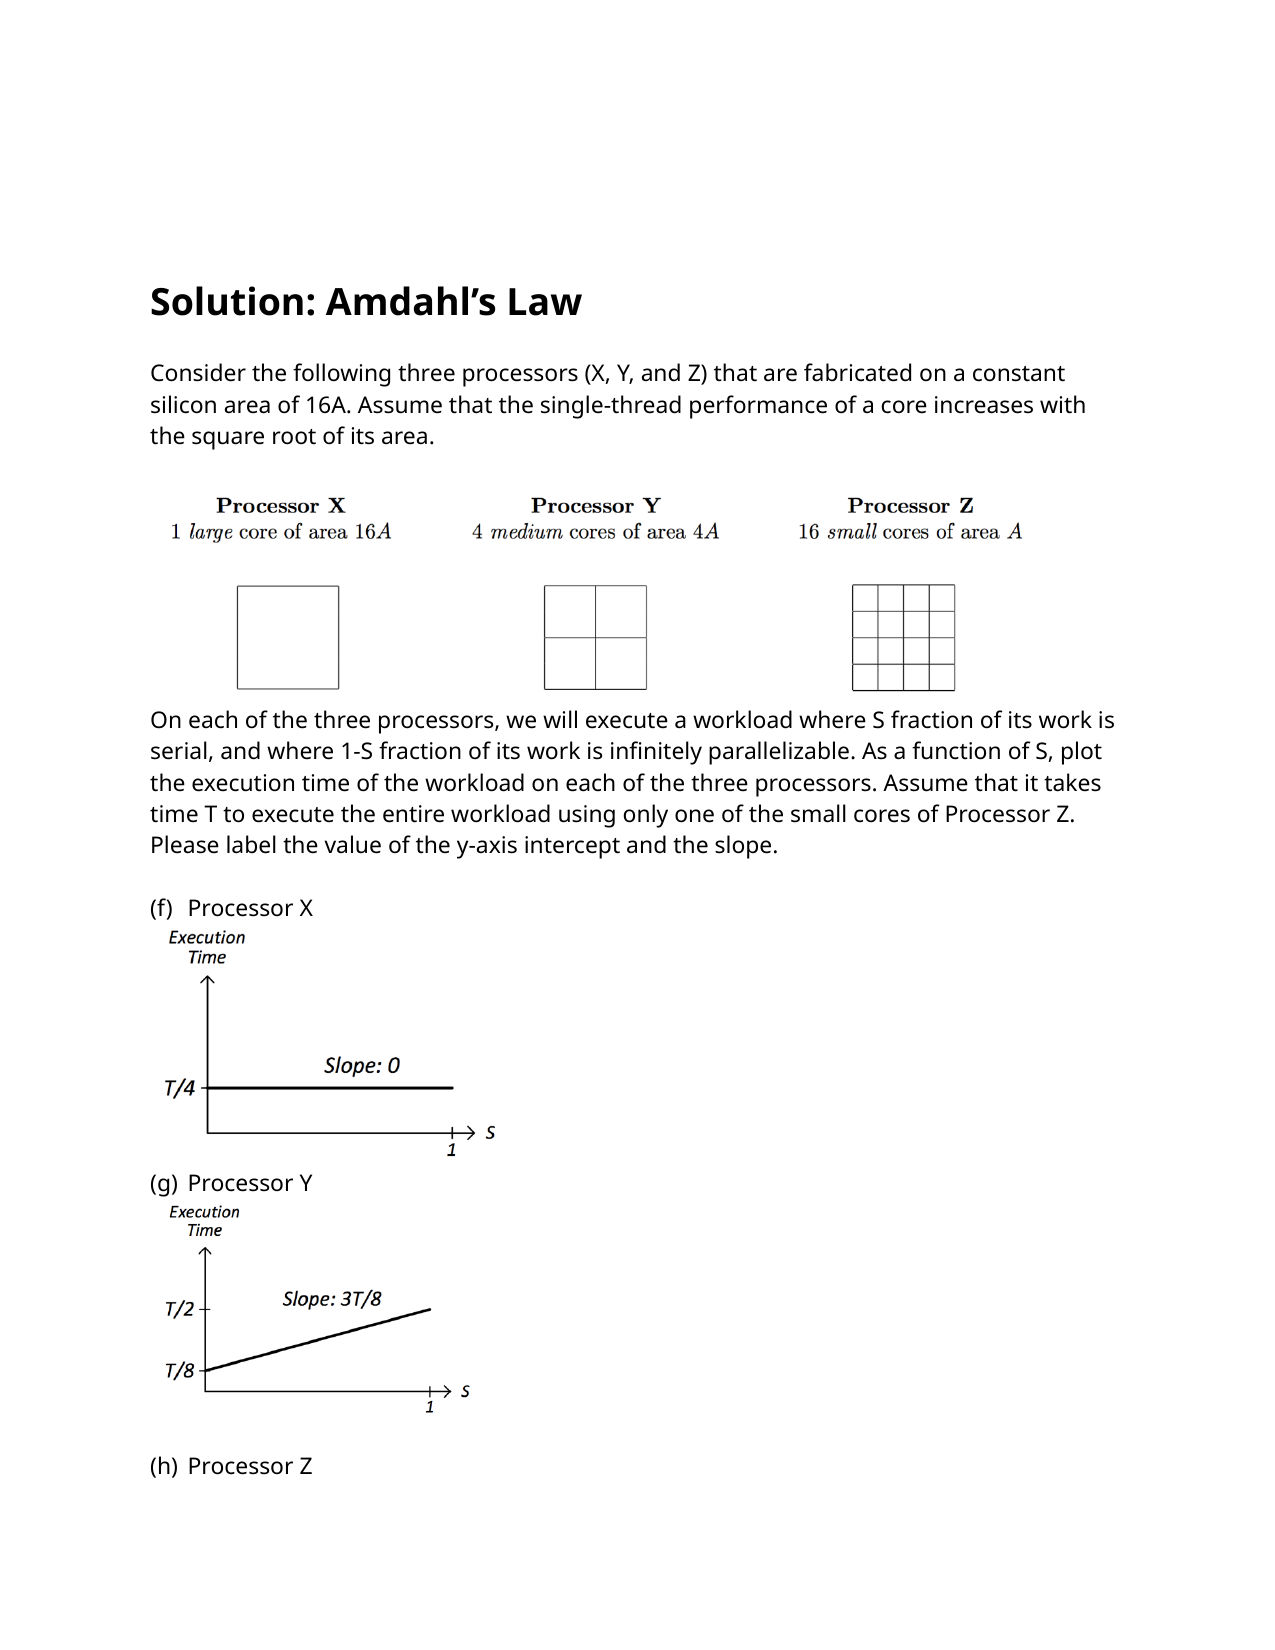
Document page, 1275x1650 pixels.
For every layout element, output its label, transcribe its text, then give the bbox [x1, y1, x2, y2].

list Processor Y [150, 1167, 1125, 1198]
list Processor Z [150, 1450, 1125, 1481]
text Please label the value of the y-axis intercept and the slope. [150, 829, 1125, 860]
text Solution: Amdahl’s Law [150, 275, 1125, 326]
text On each of the three processors, we will execute a workload where S fraction of its work is serial, and where 1-S fraction of its work is infinitely parallelizable. As a function of S, plot the execution time of the workload on each of the three processors. Assume that it takes time T to execute the entire workload using only one of the small cores of Processor Z. [150, 704, 1125, 829]
picture [150, 1198, 490, 1419]
text Consider the following three processors (X, Y, and Z) that are fabricated on a constant silicon area of 16A. Assume that the single-thread performance of a core increases with the square root of its area. [150, 357, 1125, 451]
picture [150, 922, 522, 1167]
list Processor X [150, 892, 1125, 923]
picture [150, 482, 1050, 704]
